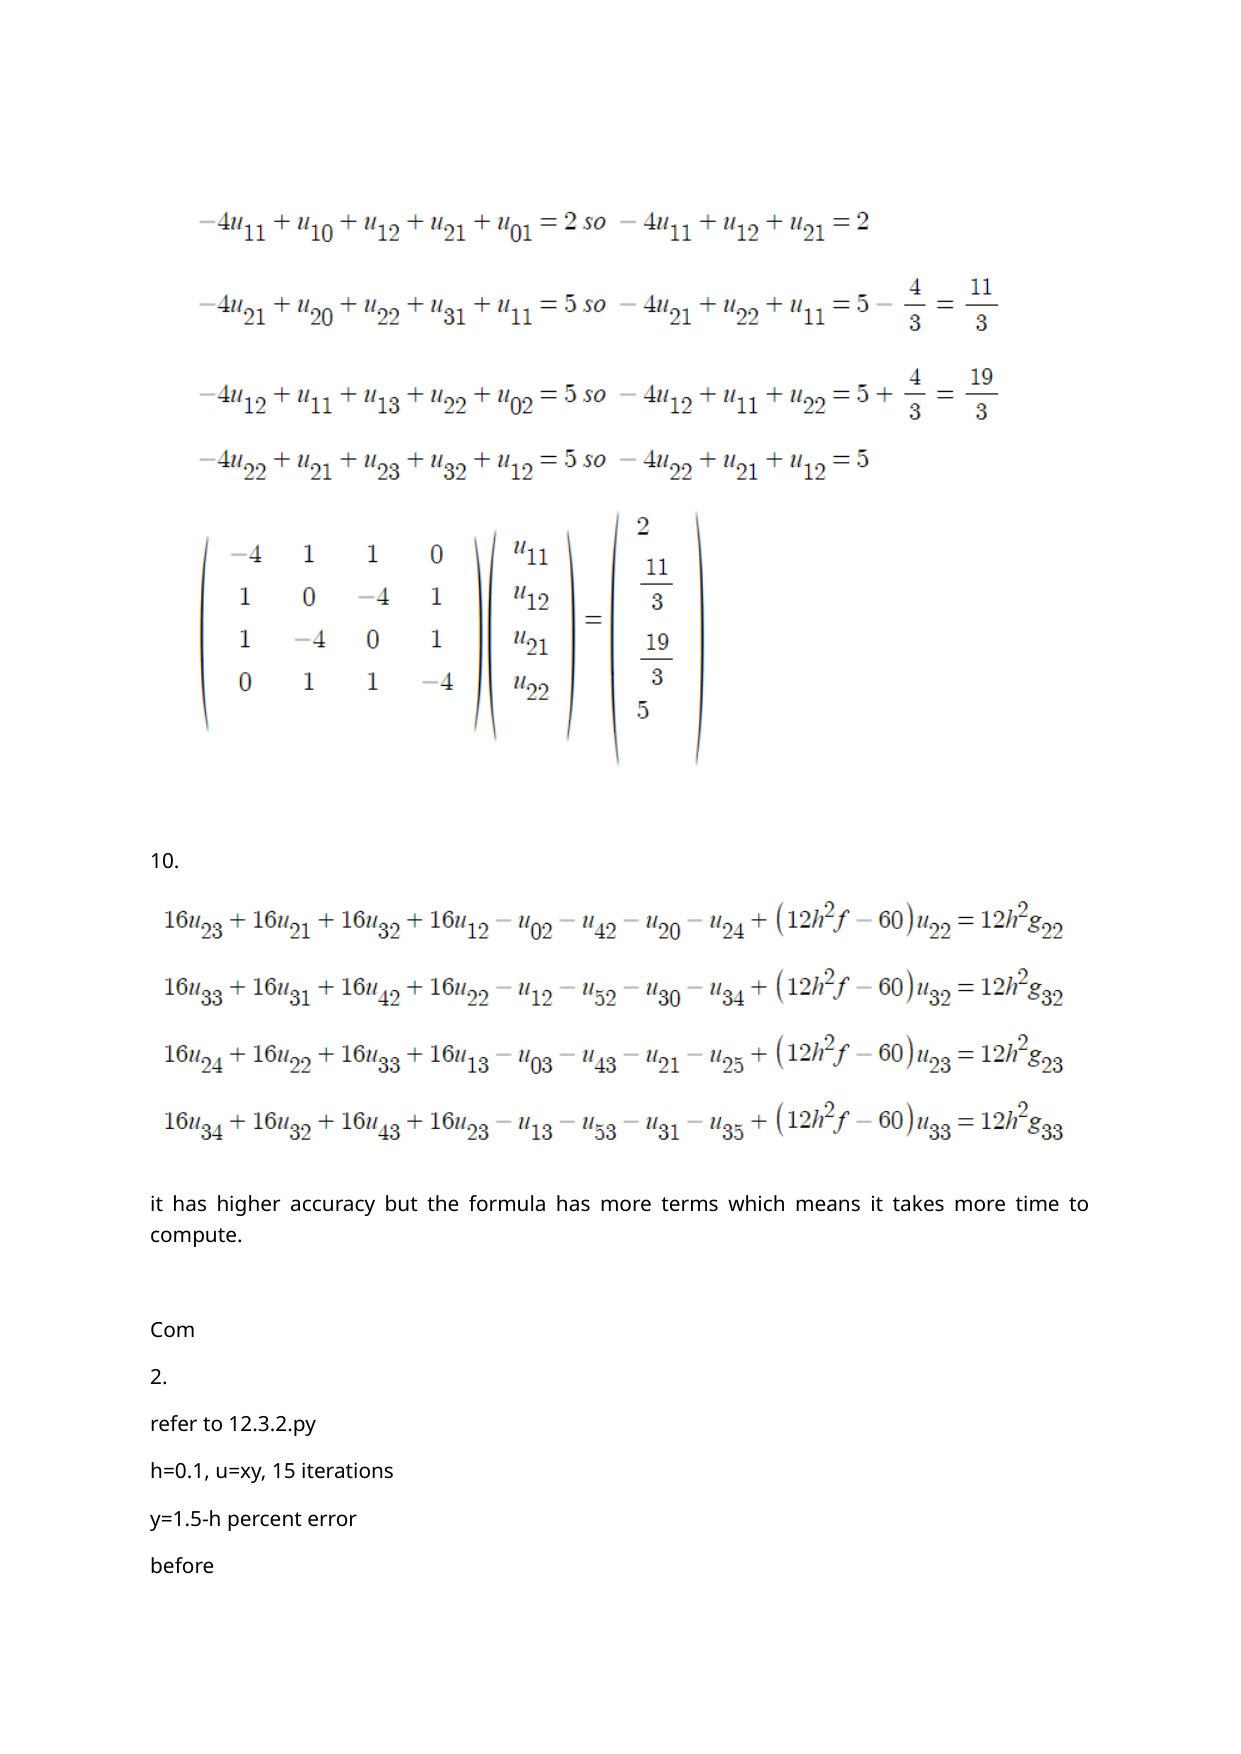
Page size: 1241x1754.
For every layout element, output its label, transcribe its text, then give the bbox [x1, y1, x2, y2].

text refer to 12.3.2.py [150, 1409, 1090, 1438]
text 10. [150, 846, 1090, 874]
text y=1.5-h percent error [150, 1504, 1090, 1532]
text Com [150, 1315, 1090, 1343]
picture [150, 177, 1017, 780]
text it has higher accuracy but the formula has more terms which means it takes more time to compute. [150, 1189, 1090, 1248]
text before [150, 1551, 1090, 1579]
picture [150, 893, 1091, 1171]
text h=0.1, u=xy, 15 iterations [150, 1457, 1090, 1485]
text 2. [150, 1362, 1090, 1390]
